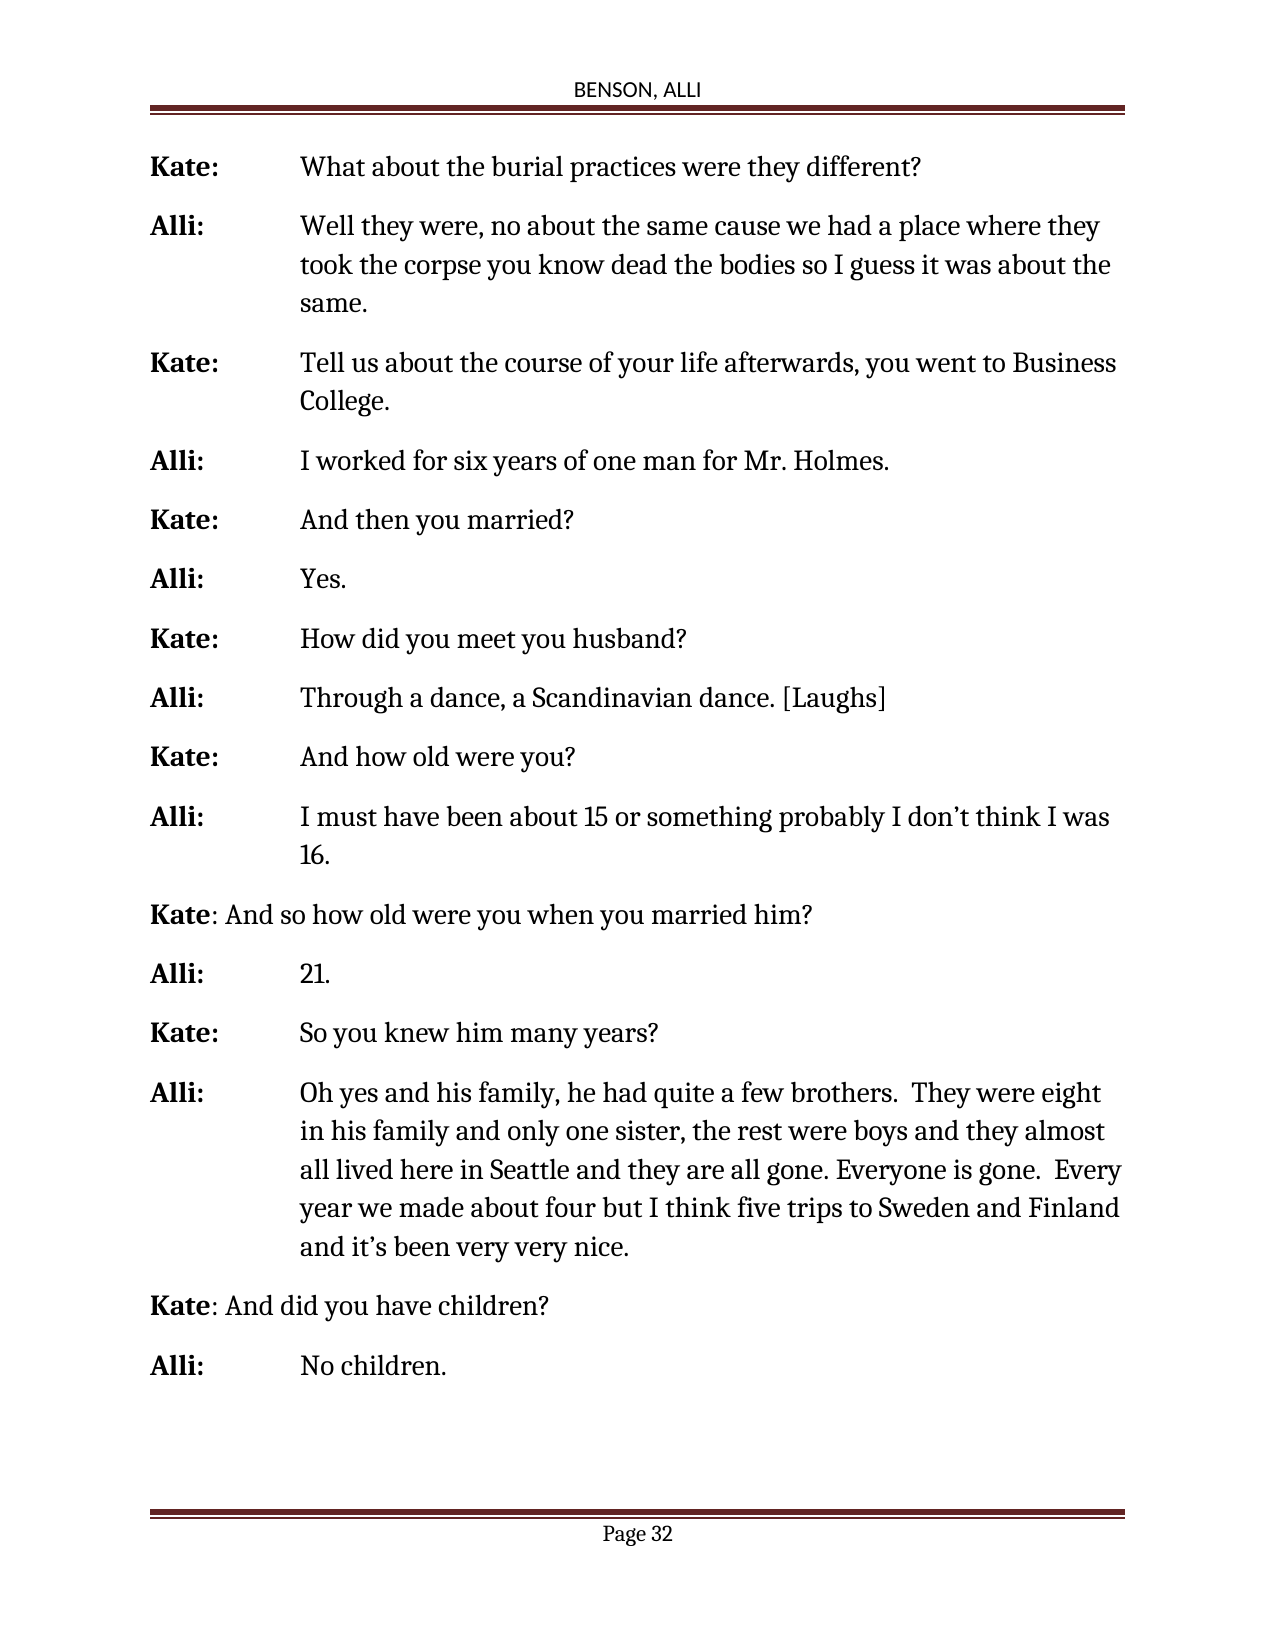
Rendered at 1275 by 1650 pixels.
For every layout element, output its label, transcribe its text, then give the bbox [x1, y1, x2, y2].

text Kate: And then you married? [150, 503, 1125, 537]
text Kate: And so how old were you when you married him? [150, 898, 1125, 931]
text Kate: And how old were you? [150, 741, 1125, 774]
text Alli: I worked for six years of one man for Mr. Holmes. [150, 444, 1125, 477]
text Kate: Tell us about the course of your life afterwards, you went to Business College. [150, 346, 1125, 418]
text Kate: What about the burial practices were they different? [150, 150, 1125, 183]
text Alli: Well they were, no about the same cause we had a place where they took the corpse you know dead the bodies so I guess it was about the same. [150, 209, 1125, 320]
text Alli: Through a dance, a Scandinavian dance. [Laughs] [150, 681, 1125, 715]
text Kate: And did you have children? [150, 1289, 1125, 1323]
text Alli: No children. [150, 1349, 1125, 1382]
text Alli: Oh yes and his family, he had quite a few brothers. They were eight in his family and only one sister, the rest were boys and they almost all lived here in Seattle and they are all gone. Everyone is gone. Every year we made about four but I think five trips to Sweden and Finland and it’s been very very nice. [150, 1076, 1125, 1264]
text Alli: I must have been about 15 or something probably I don’t think I was 16. [150, 800, 1125, 872]
text Alli: 21. [150, 957, 1125, 991]
text Alli: Yes. [150, 562, 1125, 596]
text Kate: How did you meet you husband? [150, 622, 1125, 655]
text Kate: So you knew him many years? [150, 1017, 1125, 1050]
